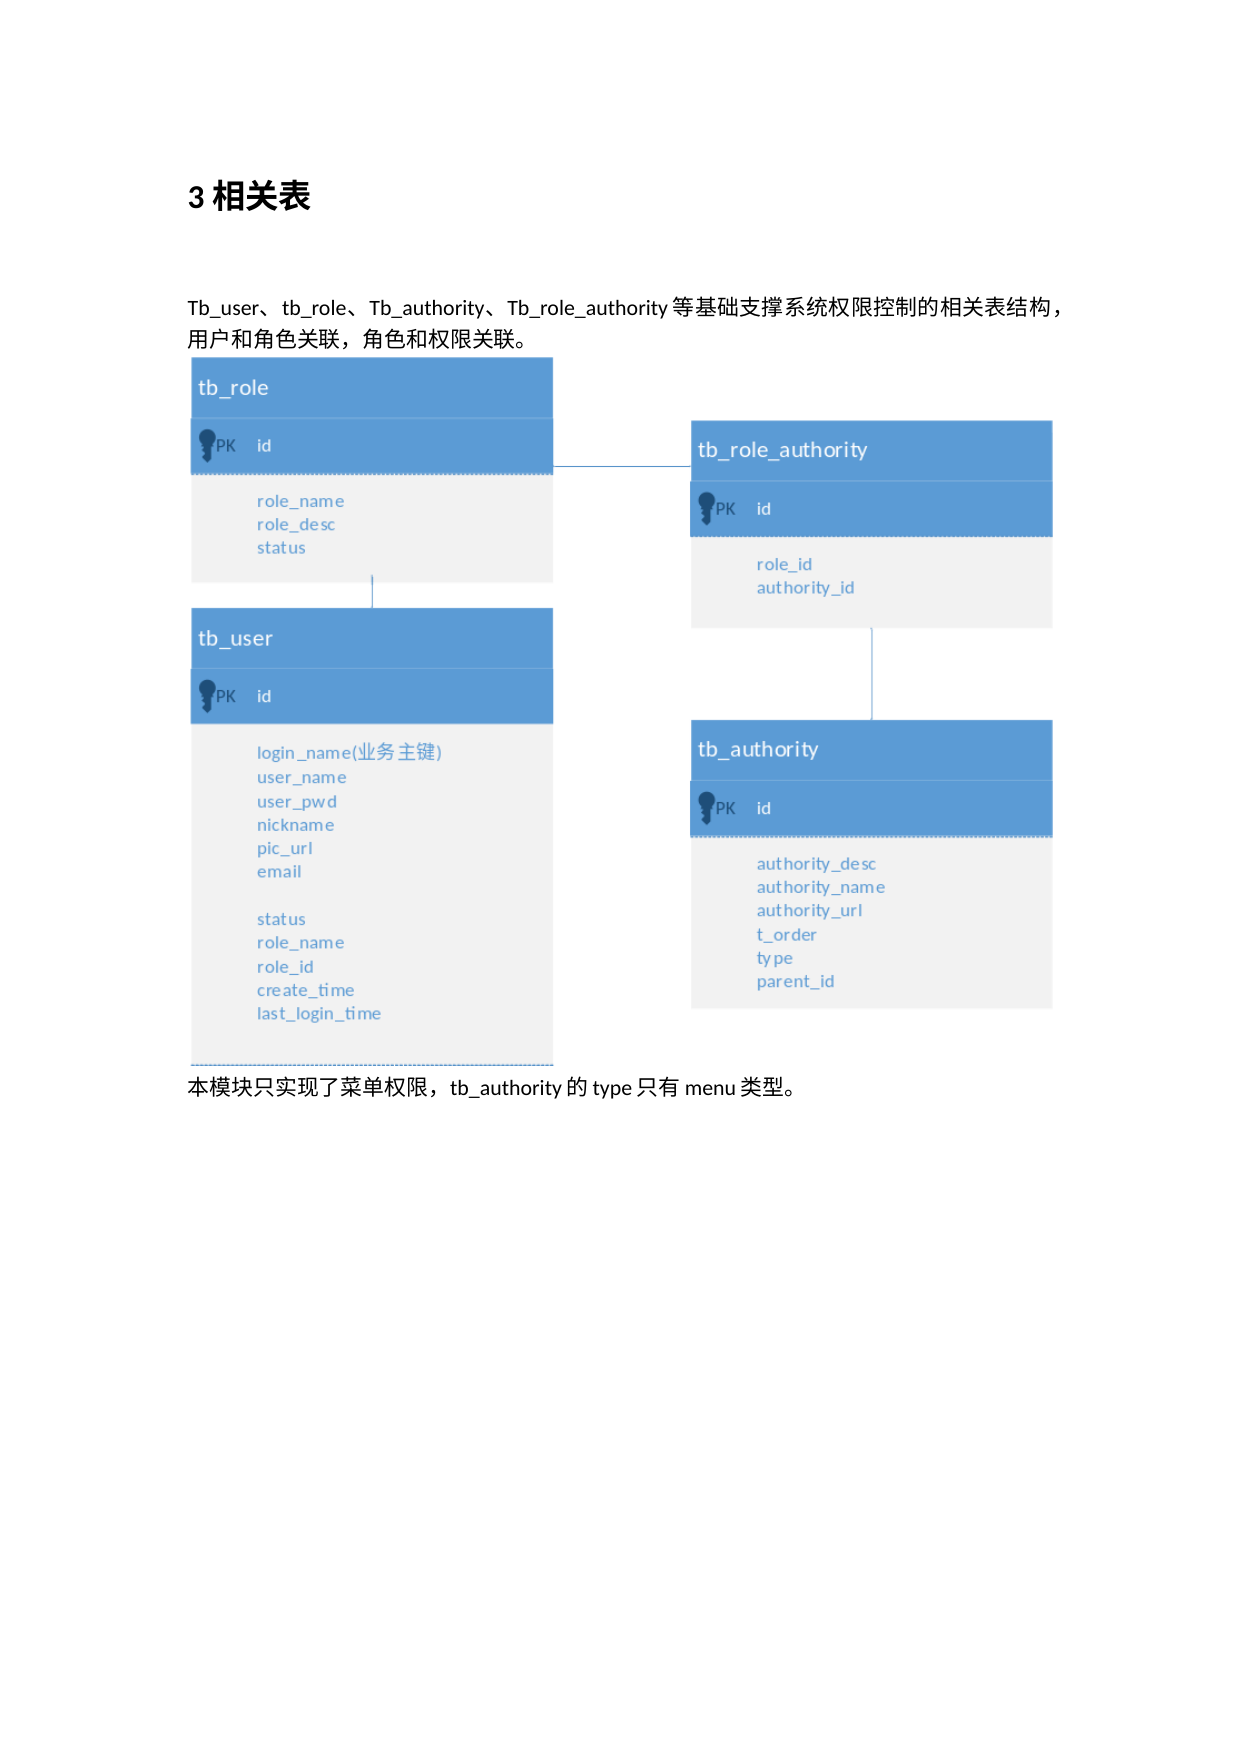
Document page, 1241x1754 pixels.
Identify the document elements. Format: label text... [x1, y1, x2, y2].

subtitle 3 相关表 [187, 162, 1053, 227]
text Tb_user、tb_role、Tb_authority、Tb_role_authority等基础支撑系统权限控制的相关表结构，用户和角色关联，角色和权限关联。 [187, 289, 1053, 354]
text 本模块只实现了菜单权限，tb_authority的type只有menu类型。 [187, 1069, 1053, 1102]
